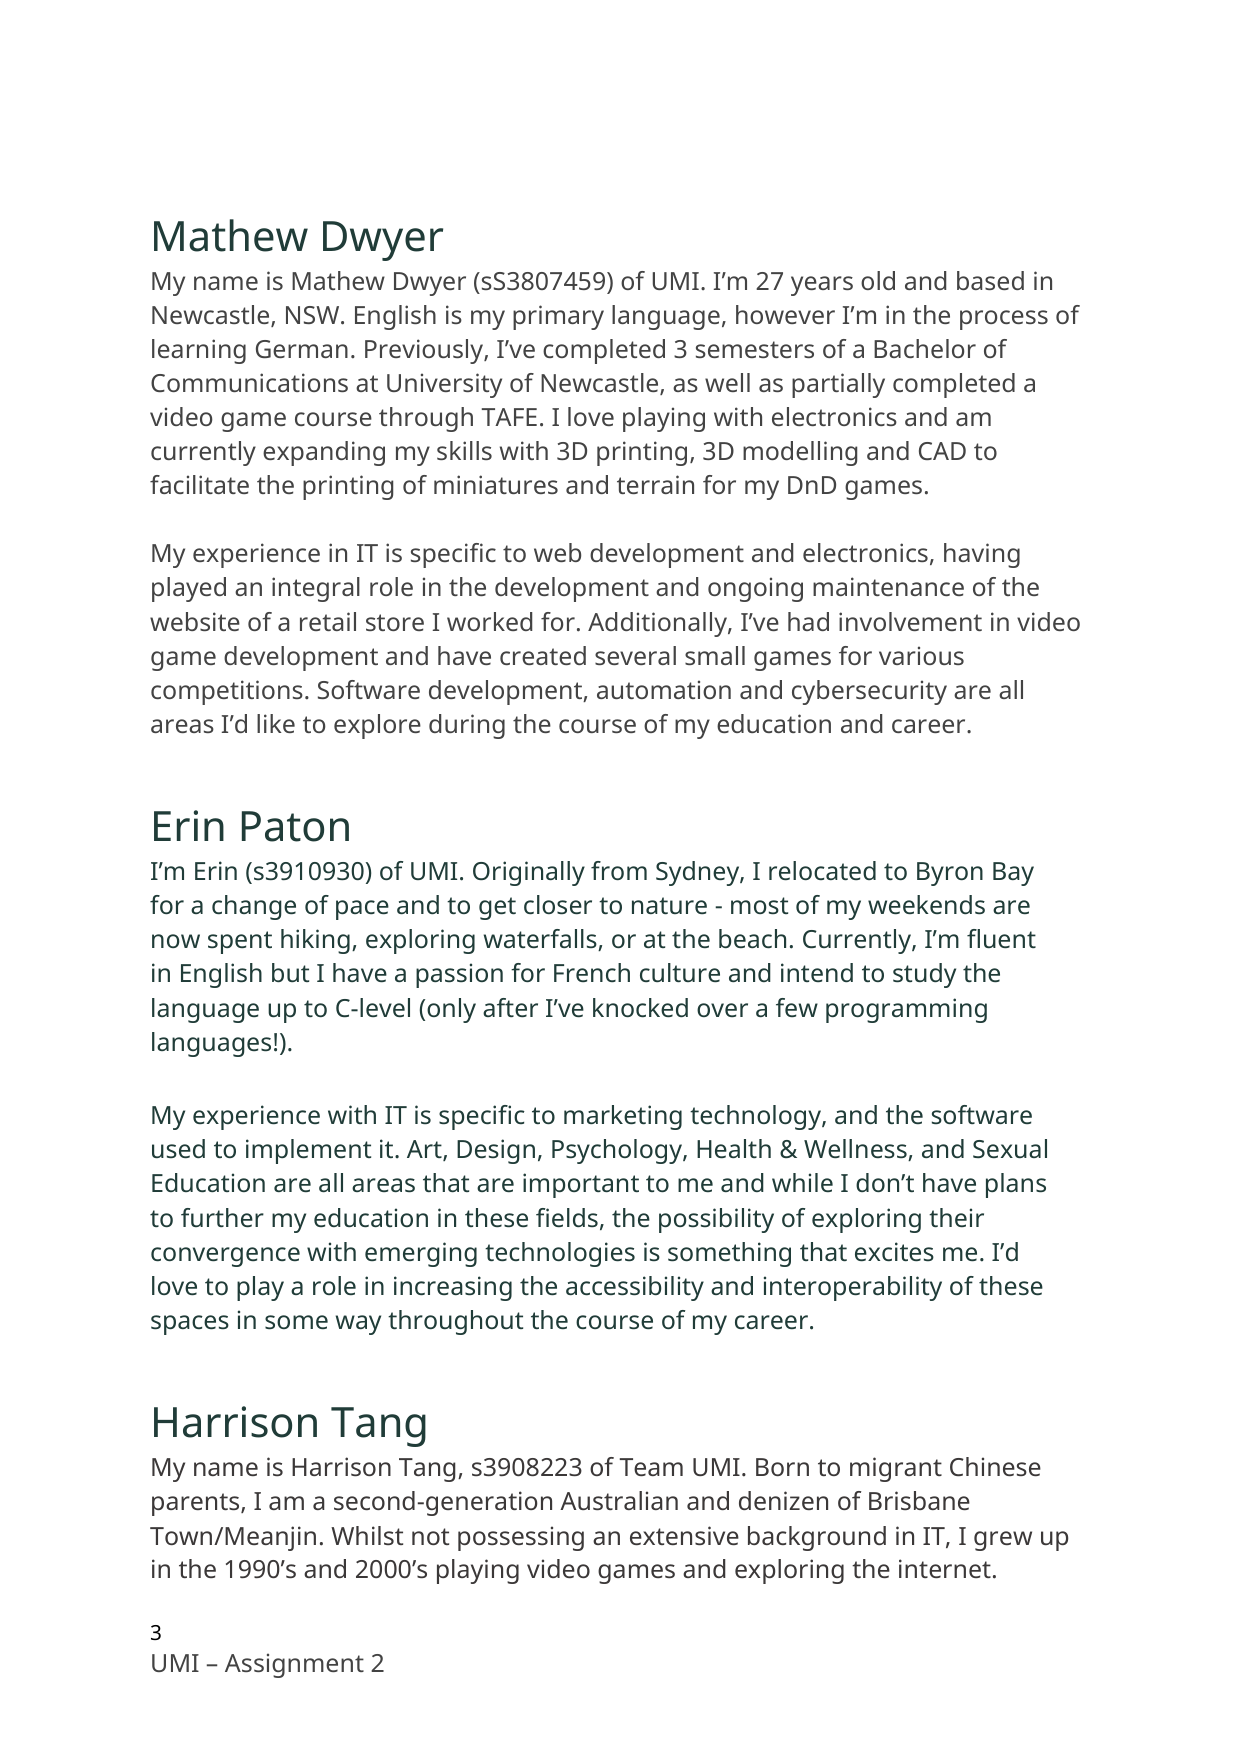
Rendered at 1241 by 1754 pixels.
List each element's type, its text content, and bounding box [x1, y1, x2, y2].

text Erin Paton [150, 797, 1090, 854]
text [150, 1393, 1090, 1586]
text My experience with IT is specific to marketing technology, and the software used to implement it. Art, Design, Psychology, Health & Wellness, and Sexual Education are all areas that are important to me and while I don’t have plans to further my education in these fields, the possibility of exploring their convergence with emerging technologies is something that excites me. I’d love to play a role in increasing the accessibility and interoperability of these spaces in some way throughout the course of my career. [150, 1098, 1051, 1336]
text My experience in IT is specific to web development and electronics, having played an integral role in the development and ongoing maintenance of the website of a retail store I worked for. Additionally, I’ve had involvement in video game development and have created several small games for various competitions. Software development, automation and cybersecurity are all areas I’d like to explore during the course of my education and career. [150, 536, 1090, 740]
text I’m Erin (s3910930) of UMI. Originally from Sydney, I relocated to Byron Bay for a change of pace and to get closer to nature - most of my weekends are now spent hiking, exploring waterfalls, or at the beach. Currently, I’m fluent in English but I have a passion for French culture and intend to study the language up to C-level (only after I’ve knocked over a few programming languages!). [150, 854, 1051, 1058]
text Mathew Dwyer My name is Mathew Dwyer (sS3807459) of UMI. I’m 27 years old and based in Newcastle, NSW. English is my primary language, however I’m in the process of learning German. Previously, I’ve completed 3 semesters of a Bachelor of Communications at University of Newcastle, as well as partially completed a video game course through TAFE. I love playing with electronics and am currently expanding my skills with 3D printing, 3D modelling and CAD to facilitate the printing of miniatures and terrain for my DnD games. [150, 150, 1090, 502]
